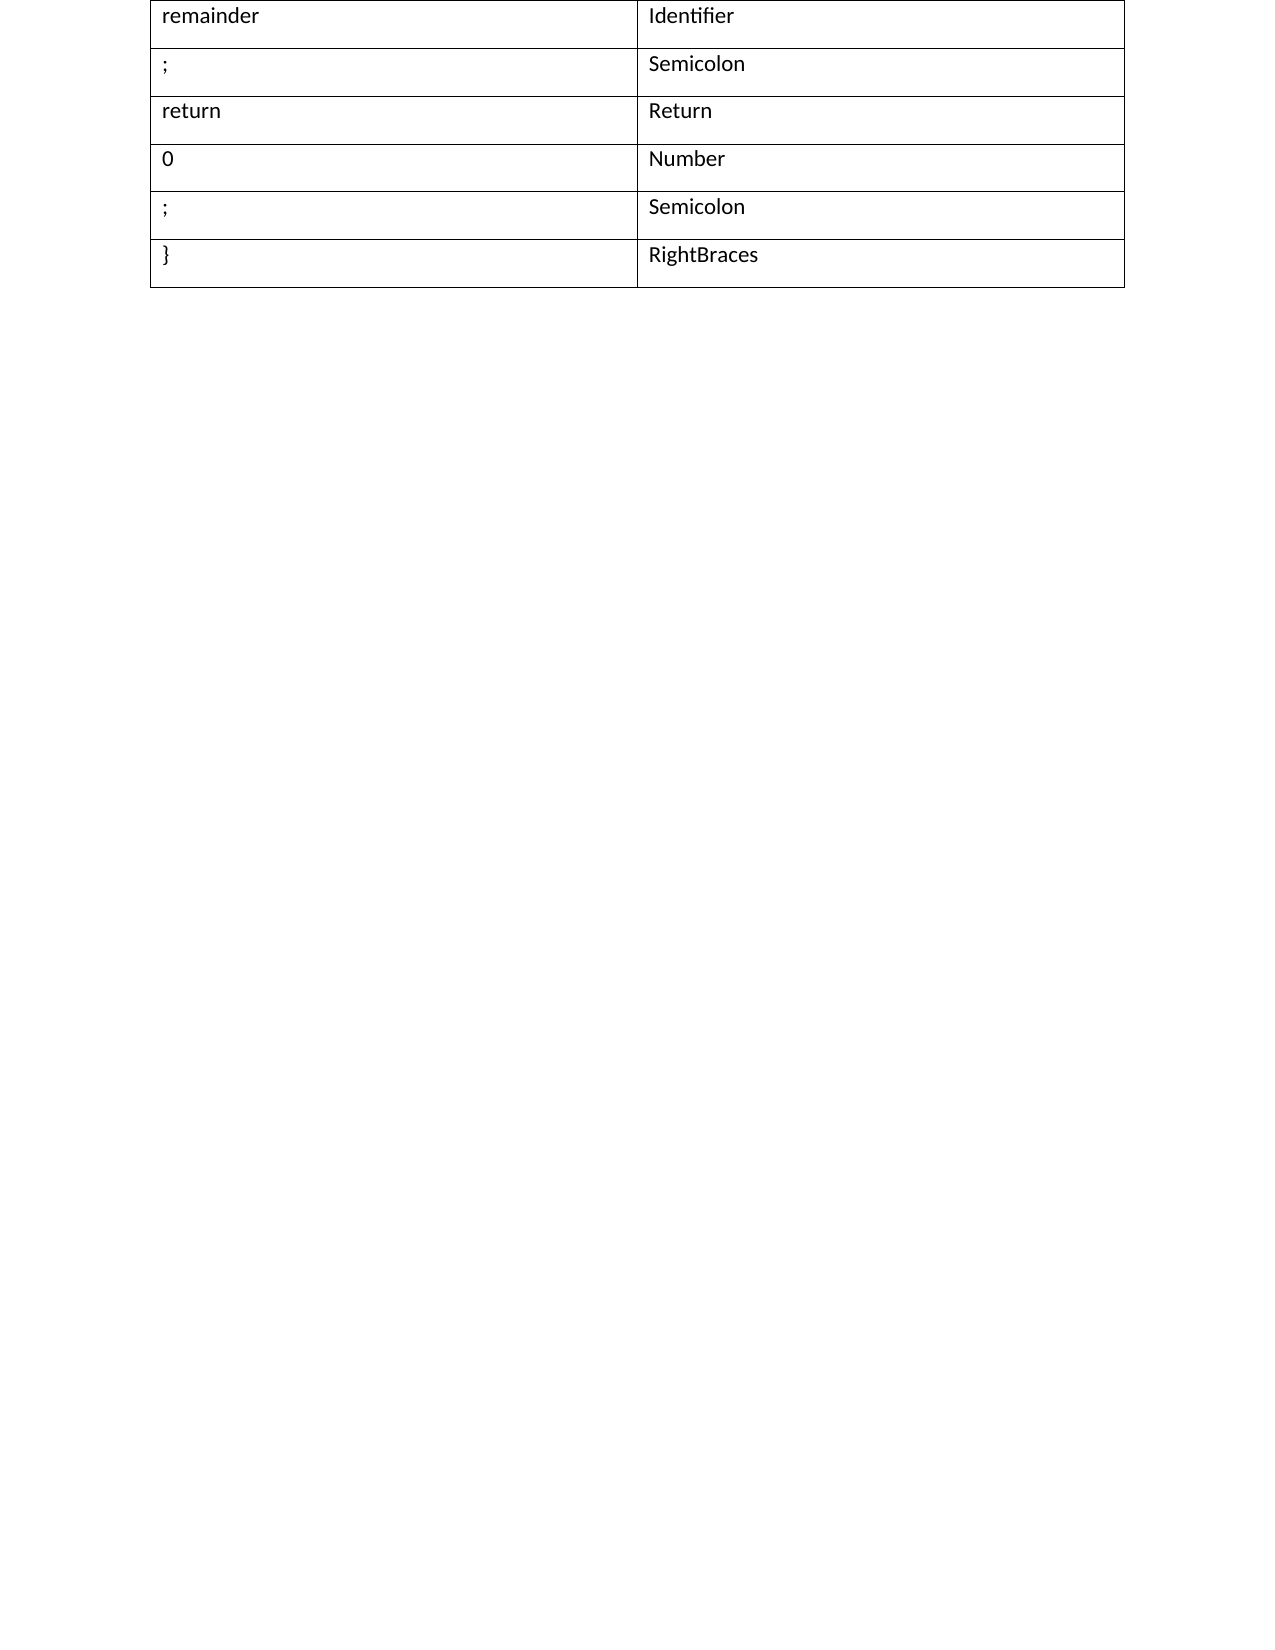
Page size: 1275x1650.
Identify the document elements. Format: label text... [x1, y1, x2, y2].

table_cell ; [151, 192, 637, 239]
table_cell ; [151, 49, 637, 96]
table_cell remainder [151, 1, 637, 48]
table_cell 0 [151, 145, 637, 191]
table_cell Semicolon [638, 192, 1124, 239]
table_cell Semicolon [638, 49, 1124, 96]
table_cell Identifier [638, 1, 1124, 48]
table_cell Number [638, 145, 1124, 191]
table_cell Return [638, 97, 1124, 143]
table_cell return [151, 97, 637, 143]
table_cell RightBraces [638, 240, 1124, 287]
table_cell } [151, 240, 637, 287]
